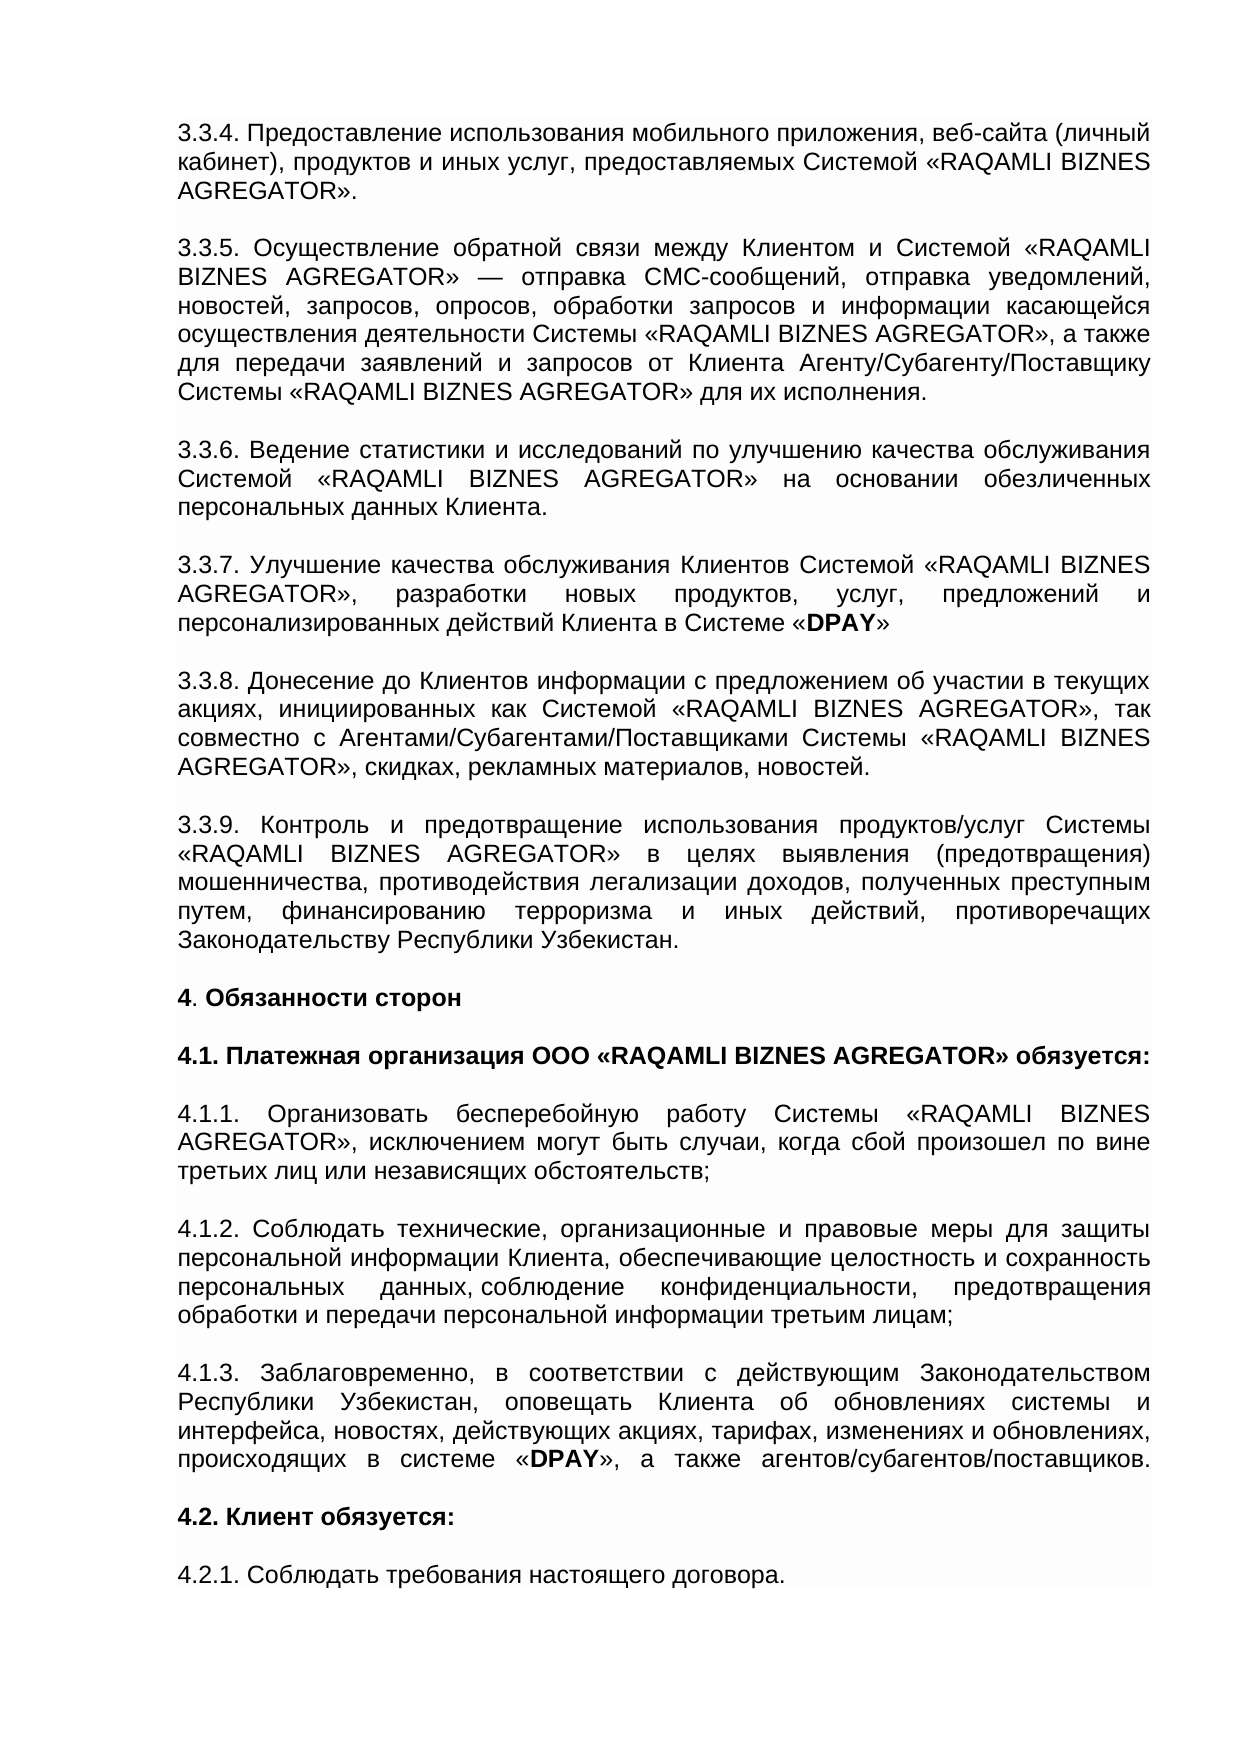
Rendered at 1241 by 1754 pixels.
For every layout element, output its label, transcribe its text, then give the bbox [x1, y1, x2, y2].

text 4.2.1. Соблюдать требования настоящего договора. [177, 1560, 1152, 1588]
text 4.1.1. Организовать бесперебойную работу Системы «RAQAMLI BIZNES AGREGATOR», исключением могут быть случаи, когда сбой произошел по вине третьих лиц или независящих обстоятельств; [177, 1098, 1152, 1185]
text 3.3.7. Улучшение качества обслуживания Клиентов Системой «RAQAMLI BIZNES AGREGATOR», разработки новых продуктов, услуг, предложений и персонализированных действий Клиента в Системе «DPAY» [177, 550, 1152, 636]
text 4.1.2. Соблюдать технические, организационные и правовые меры для защиты персональной информации Клиента, обеспечивающие целостность и сохранность персональных данных, соблюдение конфиденциальности, предотвращения обработки и передачи персональной информации третьим лицам; [177, 1214, 1152, 1329]
text 3.3.8. Донесение до Клиентов информации с предложением об участии в текущих акциях, инициированных как Системой «RAQAMLI BIZNES AGREGATOR», так совместно с Агентами/Субагентами/Поставщиками Системы «RAQAMLI BIZNES AGREGATOR», скидках, рекламных материалов, новостей. [177, 666, 1152, 781]
text 4. Обязанности сторон [177, 983, 1152, 1011]
text 4.1. Платежная организация ООО «RAQAMLI BIZNES AGREGATOR» обязуется: [177, 1041, 1152, 1069]
text 3.3.4. Предоставление использования мобильного приложения, веб-сайта (личный кабинет), продуктов и иных услуг, предоставляемых Системой «RAQAMLI BIZNES AGREGATOR». 3.3.5. Осуществление обратной связи между Клиентом и Системой «RAQAMLI BIZNES AGREGATOR» — отправка СМС-сообщений, отправка уведомлений, новостей, запросов, опросов, обработки запросов и информации касающейся осуществления деятельности Системы «RAQAMLI BIZNES AGREGATOR», а также для передачи заявлений и запросов от Клиента Агенту/Субагенту/Поставщику Системы «RAQAMLI BIZNES AGREGATOR» для их исполнения. [177, 118, 1152, 406]
text 3.3.6. Ведение статистики и исследований по улучшению качества обслуживания Системой «RAQAMLI BIZNES AGREGATOR» на основании обезличенных персональных данных Клиента. [177, 435, 1152, 521]
text 4.1.3. Заблаговременно, в соответствии с действующим Законодательством Республики Узбекистан, оповещать Клиента об обновлениях системы и интерфейса, новостях, действующих акциях, тарифах, изменениях и обновлениях, происходящих в системе «DPAY», а также агентов/субагентов/поставщиков. 4.2. Клиент обязуется: [177, 1358, 1152, 1531]
text 3.3.9. Контроль и предотвращение использования продуктов/услуг Системы «RAQAMLI BIZNES AGREGATOR» в целях выявления (предотвращения) мошенничества, противодействия легализации доходов, полученных преступным путем, финансированию терроризма и иных действий, противоречащих Законодательству Республики Узбекистан. [177, 810, 1152, 953]
